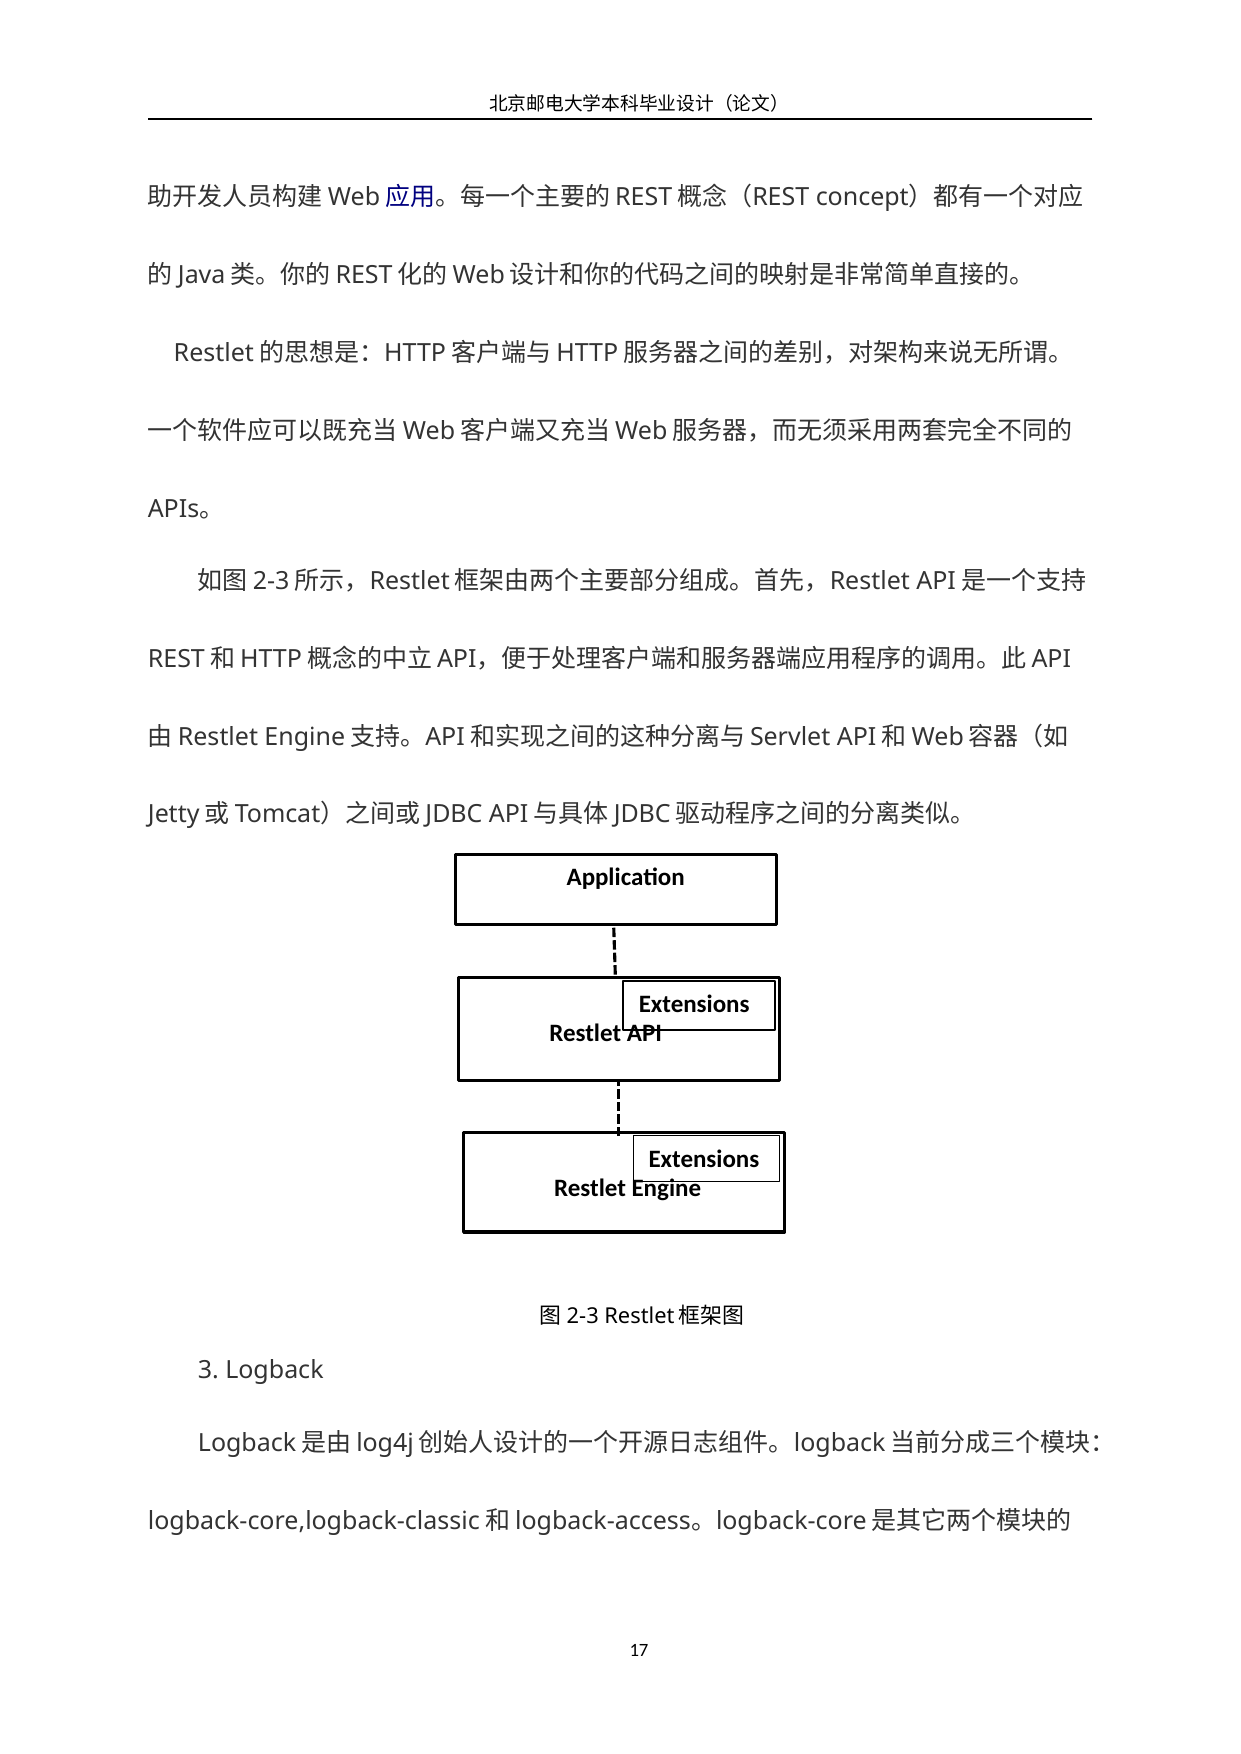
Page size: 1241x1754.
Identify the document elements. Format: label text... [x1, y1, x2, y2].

text 如图2-3所示，Restlet框架由两个主要部分组成。首先，Restlet API是一个支持REST和HTTP概念的中立API，便于处理客户端和服务器端应用程序的调用。此API由Restlet Engine支持。API和实现之间的这种分离与Servlet API和Web容器（如Jetty或Tomcat）之间或JDBC API与具体JDBC驱动程序之间的分离类似。 [148, 546, 1092, 844]
text 3. Logback [148, 1337, 1092, 1402]
text 图 2-3 Restlet框架图 [148, 1298, 1092, 1330]
